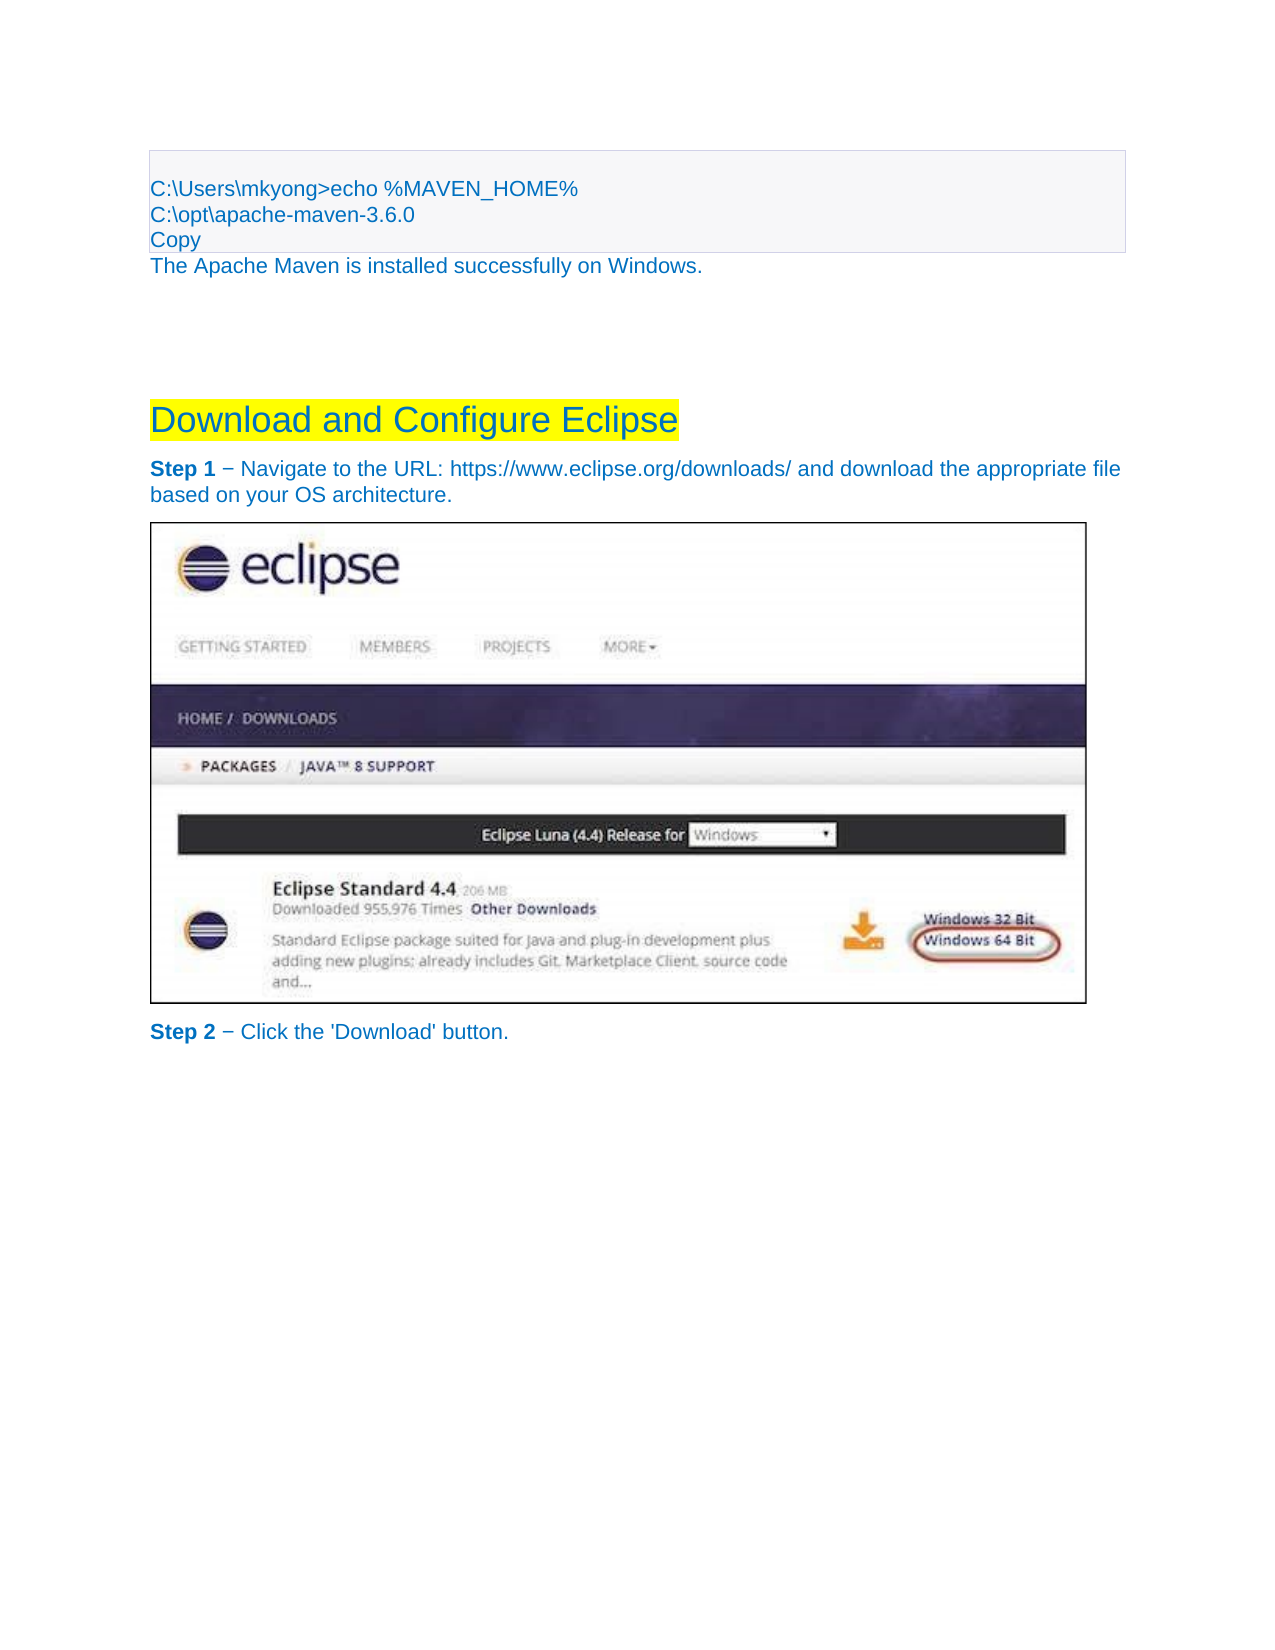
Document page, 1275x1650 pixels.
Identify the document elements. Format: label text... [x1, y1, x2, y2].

picture [150, 522, 1087, 1004]
text C:\opt\apache-maven-3.6.0 [150, 201, 1125, 226]
text Step 1 − Navigate to the URL: https://www.eclipse.org/downloads/ and download the appropriate file based on your OS architecture. [150, 456, 1125, 507]
text Step 2 − Click the 'Download' button. [150, 1019, 1125, 1044]
text Download and Configure Eclipse [150, 391, 1125, 441]
text The Apache Maven is installed successfully on Windows. [150, 253, 1125, 278]
text C:\Users\mkyong>echo %MAVEN_HOME% [150, 176, 1125, 201]
text Copy [150, 226, 1125, 252]
